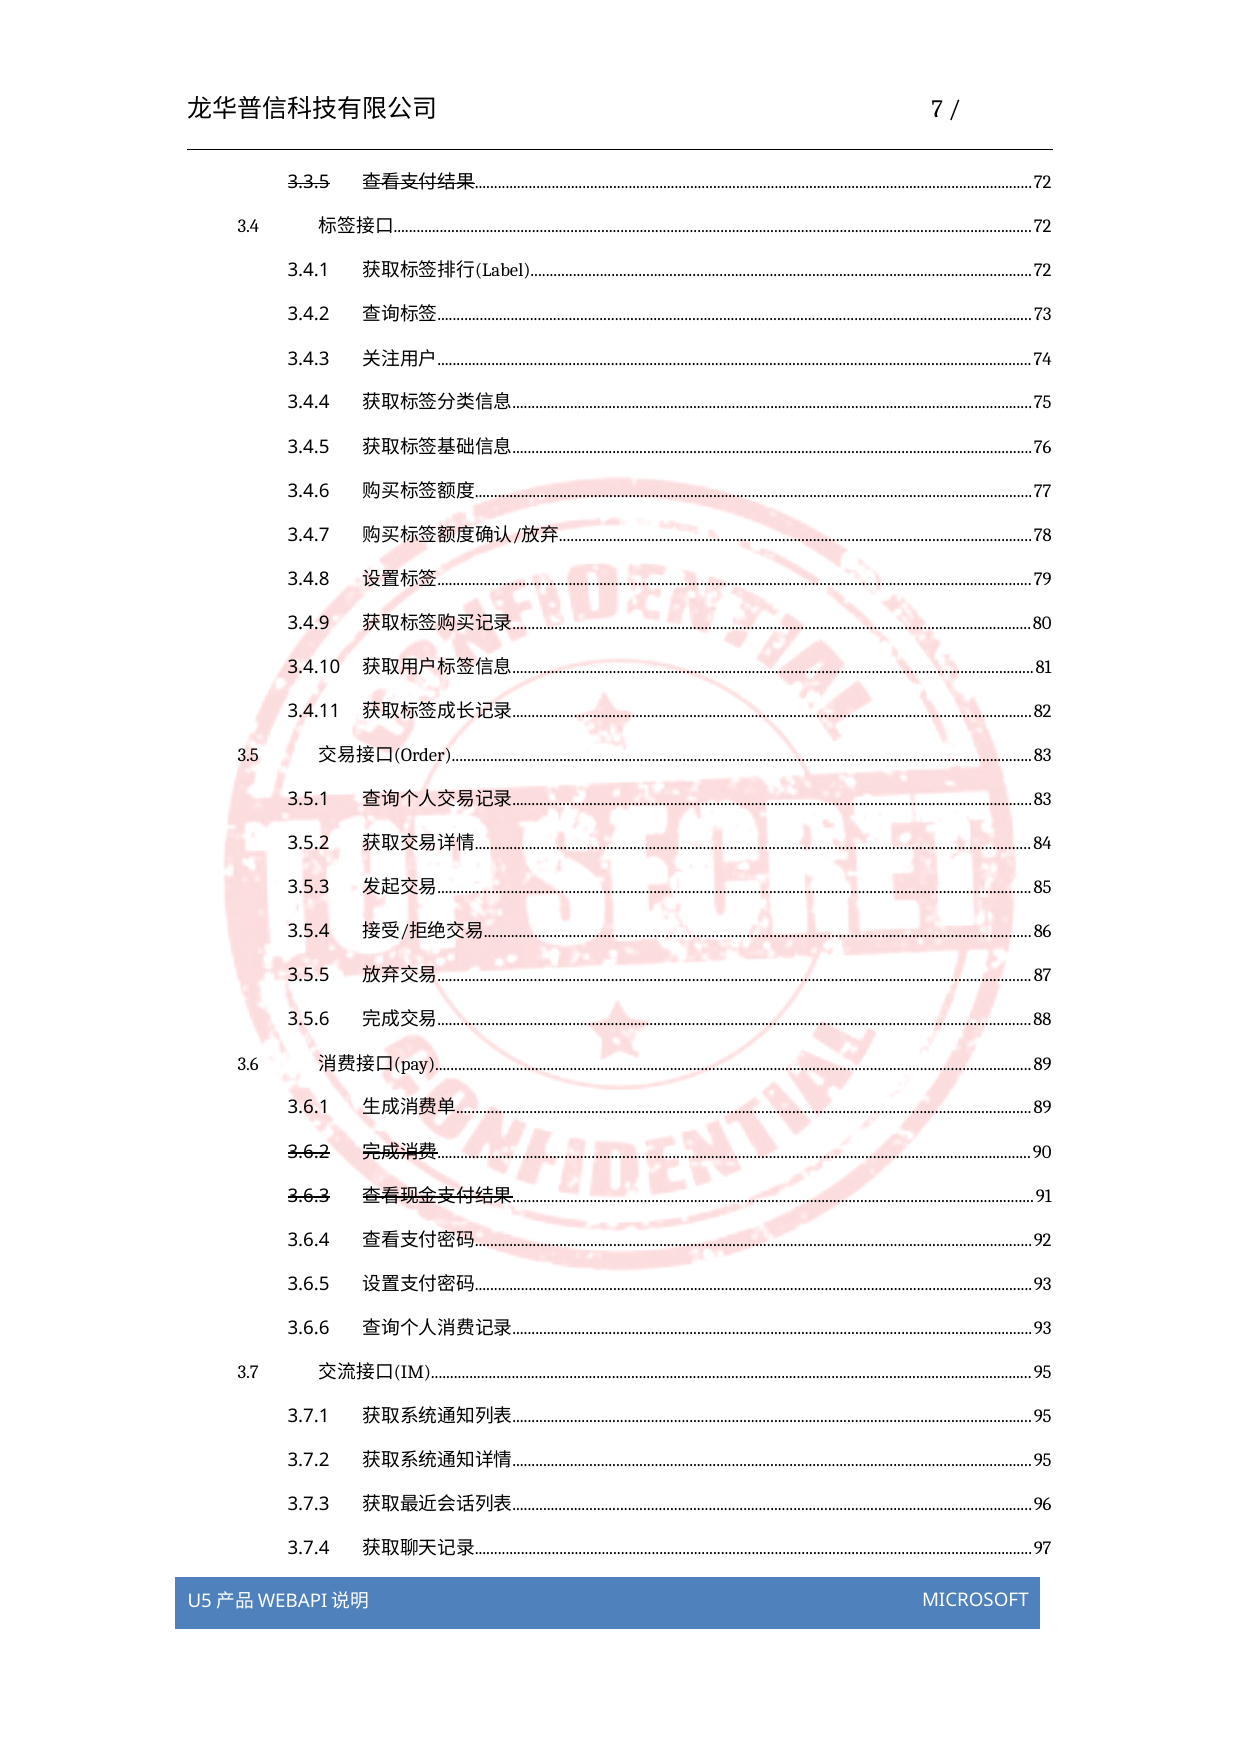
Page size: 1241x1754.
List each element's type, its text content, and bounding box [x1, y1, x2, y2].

text 3.6.1 生成消费单 89 [287, 1084, 1053, 1128]
text 3.6.2 完成消费 90 [287, 1128, 1053, 1172]
text 3.5 交易接口(Order) 83 [237, 731, 1053, 775]
text 3.6 消费接口(pay) 89 [237, 1040, 1053, 1084]
text 3.4.2 查询标签 73 [287, 291, 1053, 335]
text 3.5.5 放弃交易 87 [287, 952, 1053, 996]
text 3.4.3 关注用户 74 [287, 335, 1053, 379]
text 3.4.5 获取标签基础信息 76 [287, 423, 1053, 467]
text 3.4.1 获取标签排行(Label) 72 [287, 247, 1053, 291]
text 3.6.3 查看现金支付结果 91 [287, 1172, 1053, 1216]
text 3.5.2 获取交易详情 84 [287, 819, 1053, 863]
text 3.7.1 获取系统通知列表 95 [287, 1392, 1053, 1436]
text 3.6.6 查询个人消费记录 93 [287, 1304, 1053, 1348]
text 3.5.6 完成交易 88 [287, 996, 1053, 1040]
text 3.4.10 获取用户标签信息 81 [287, 643, 1053, 687]
text 3.7.2 获取系统通知详情 95 [287, 1436, 1053, 1480]
text 3.5.3 发起交易 85 [287, 863, 1053, 907]
text 3.6.4 查看支付密码 92 [287, 1216, 1053, 1260]
text 3.4.11 获取标签成长记录 82 [287, 687, 1053, 731]
text 3.7.3 获取最近会话列表 96 [287, 1480, 1053, 1524]
text 3.4.9 获取标签购买记录 80 [287, 599, 1053, 643]
text 3.4.8 设置标签 79 [287, 555, 1053, 599]
text 3.3.5 查看支付结果 72 [287, 158, 1053, 202]
text 3.6.5 设置支付密码 93 [287, 1260, 1053, 1304]
text 3.4 标签接口 72 [237, 202, 1053, 247]
text 3.4.7 购买标签额度确认/放弃 78 [287, 511, 1053, 555]
text 3.4.6 购买标签额度 77 [287, 467, 1053, 511]
text 3.7 交流接口(IM) 95 [237, 1348, 1053, 1392]
text 3.7.4 获取聊天记录 97 [287, 1524, 1053, 1568]
text 3.5.4 接受/拒绝交易 86 [287, 907, 1053, 952]
text 3.4.4 获取标签分类信息 75 [287, 379, 1053, 423]
text 3.5.1 查询个人交易记录 83 [287, 775, 1053, 819]
